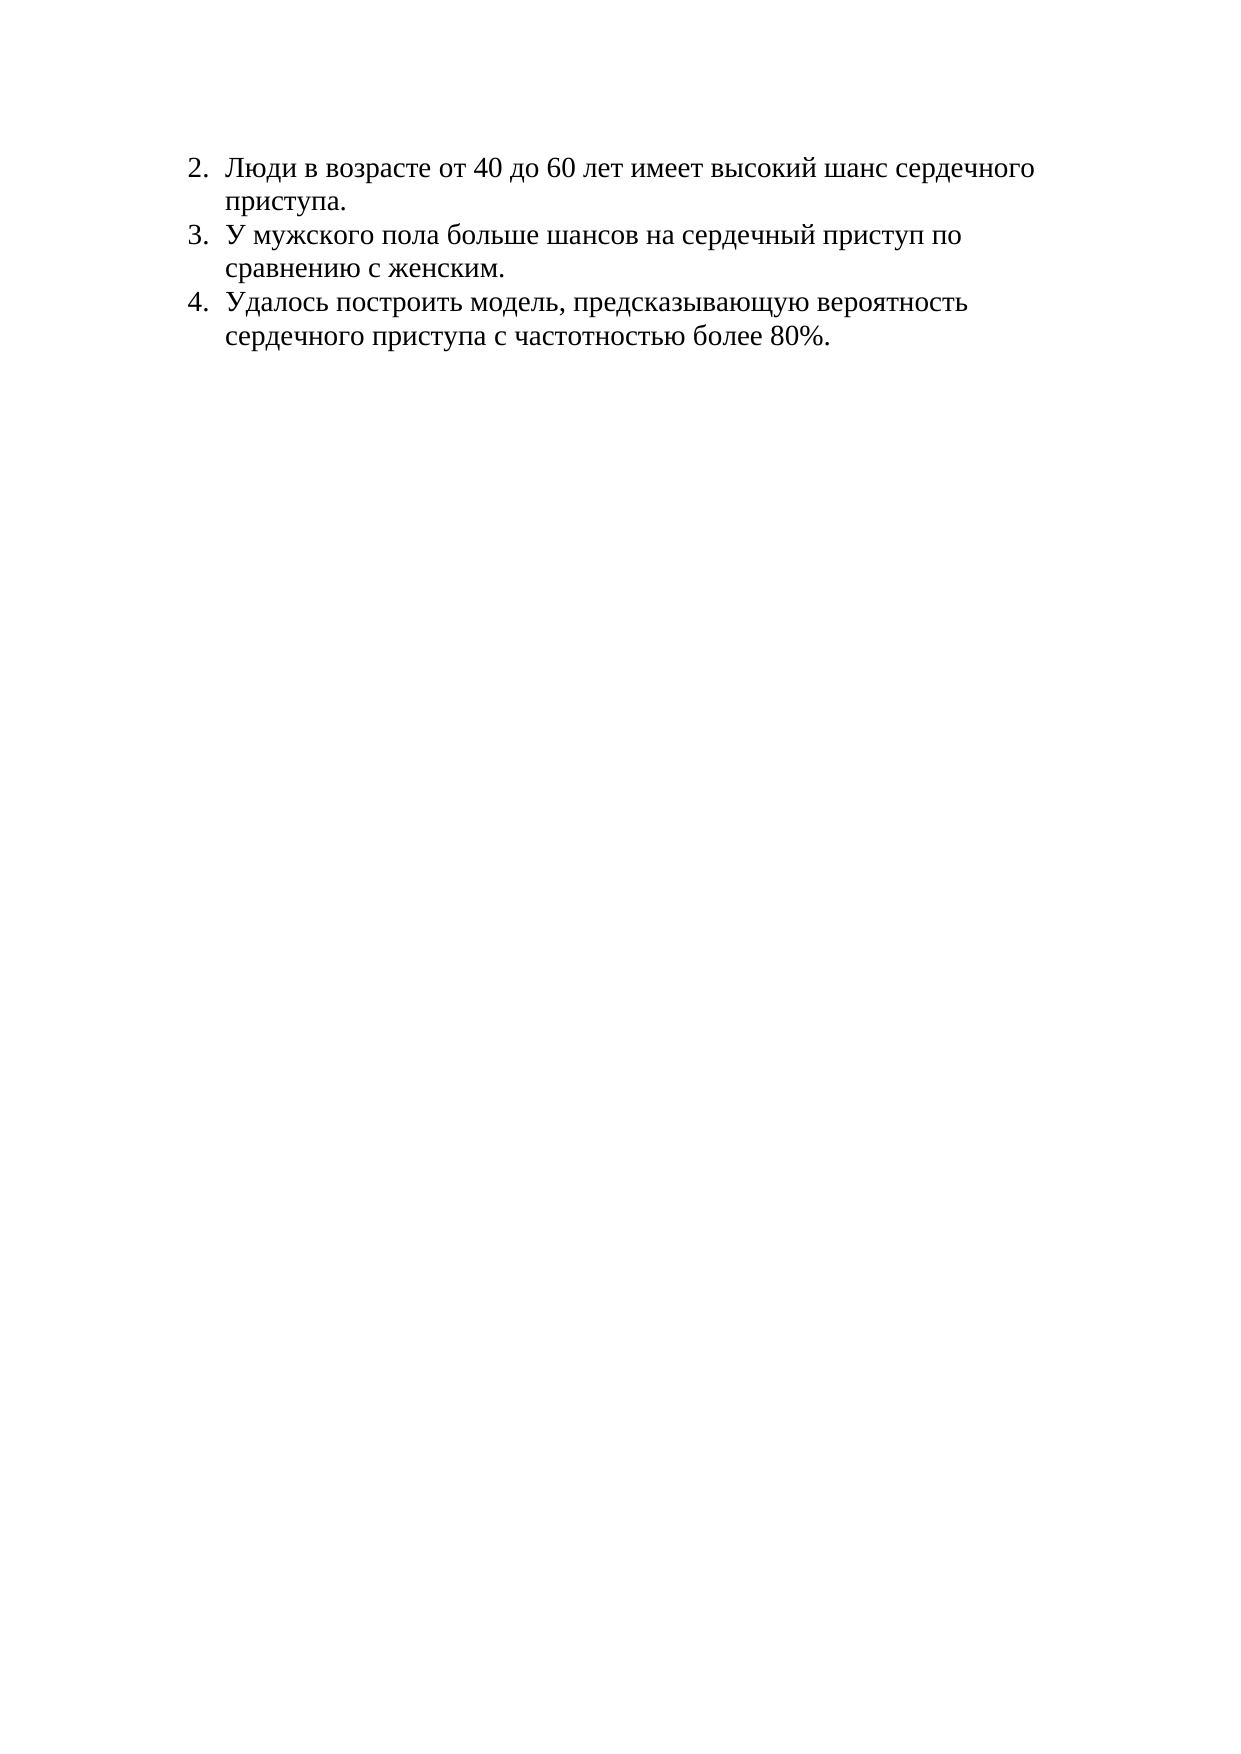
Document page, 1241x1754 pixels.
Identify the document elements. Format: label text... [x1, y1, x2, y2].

list У мужского пола больше шансов на сердечный приступ по сравнению с женским. [187, 217, 1090, 284]
list Удалось построить модель, предсказывающую вероятность сердечного приступа с частотностью более 80%. [187, 284, 1090, 351]
list Люди в возрасте от 40 до 60 лет имеет высокий шанс сердечного приступа. [187, 150, 1090, 217]
